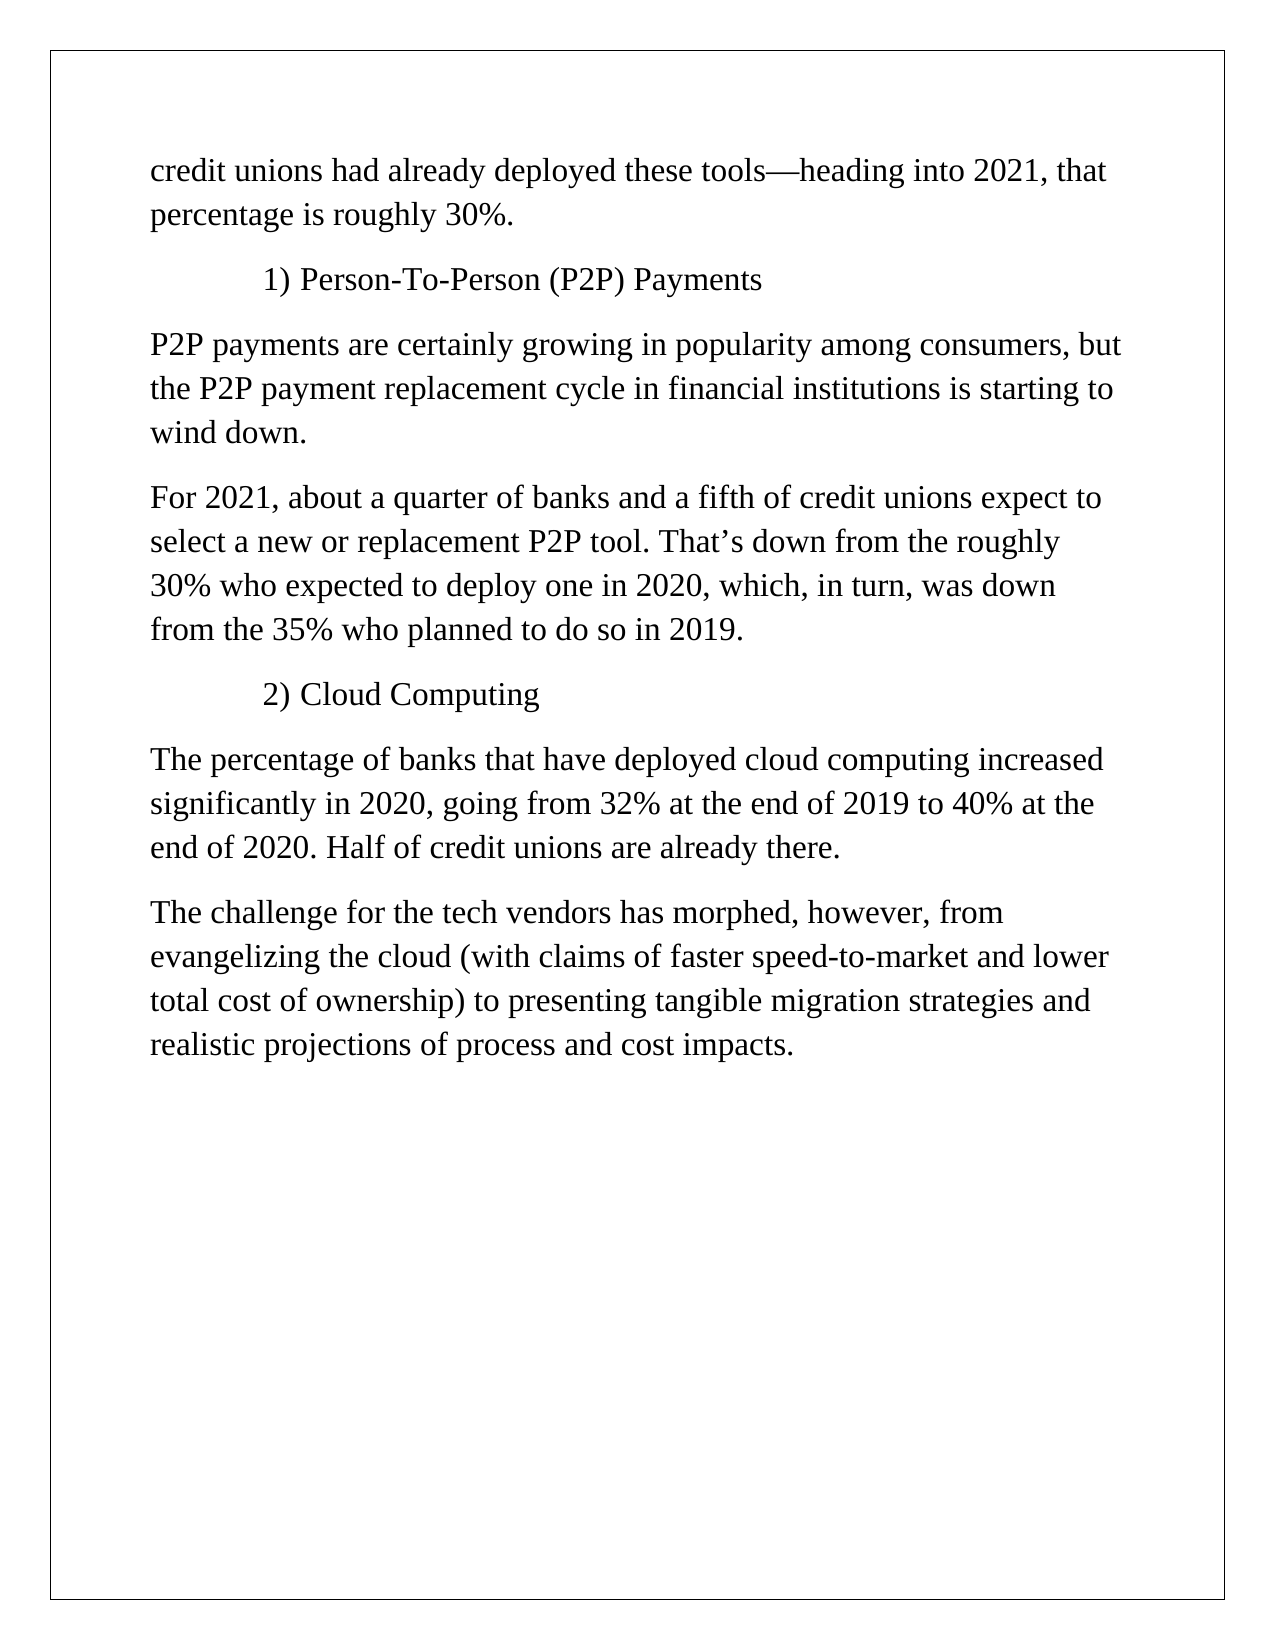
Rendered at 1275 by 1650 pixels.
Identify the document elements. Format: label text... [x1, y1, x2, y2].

text P2P payments are certainly growing in popularity among consumers, but the P2P payment replacement cycle in financial institutions is starting to wind down. [150, 324, 1125, 450]
list Person-To-Person (P2P) Payments [262, 259, 1125, 297]
text credit unions had already deployed these tools—heading into 2021, that percentage is roughly 30%. [150, 150, 1125, 232]
text For 2021, about a quarter of banks and a fifth of credit unions expect to select a new or replacement P2P tool. That’s down from the roughly 30% who expected to deploy one in 2020, which, in turn, was down from the 35% who planned to do so in 2019. [150, 477, 1125, 647]
text The challenge for the tech vendors has morphed, however, from evangelizing the cloud (with claims of faster speed-to-market and lower total cost of ownership) to presenting tangible migration strategies and realistic projections of process and cost impacts. [150, 892, 1125, 1062]
list Cloud Computing [262, 674, 1125, 712]
text The percentage of banks that have deployed cloud computing increased significantly in 2020, going from 32% at the end of 2019 to 40% at the end of 2020. Half of credit unions are already there. [150, 739, 1125, 865]
